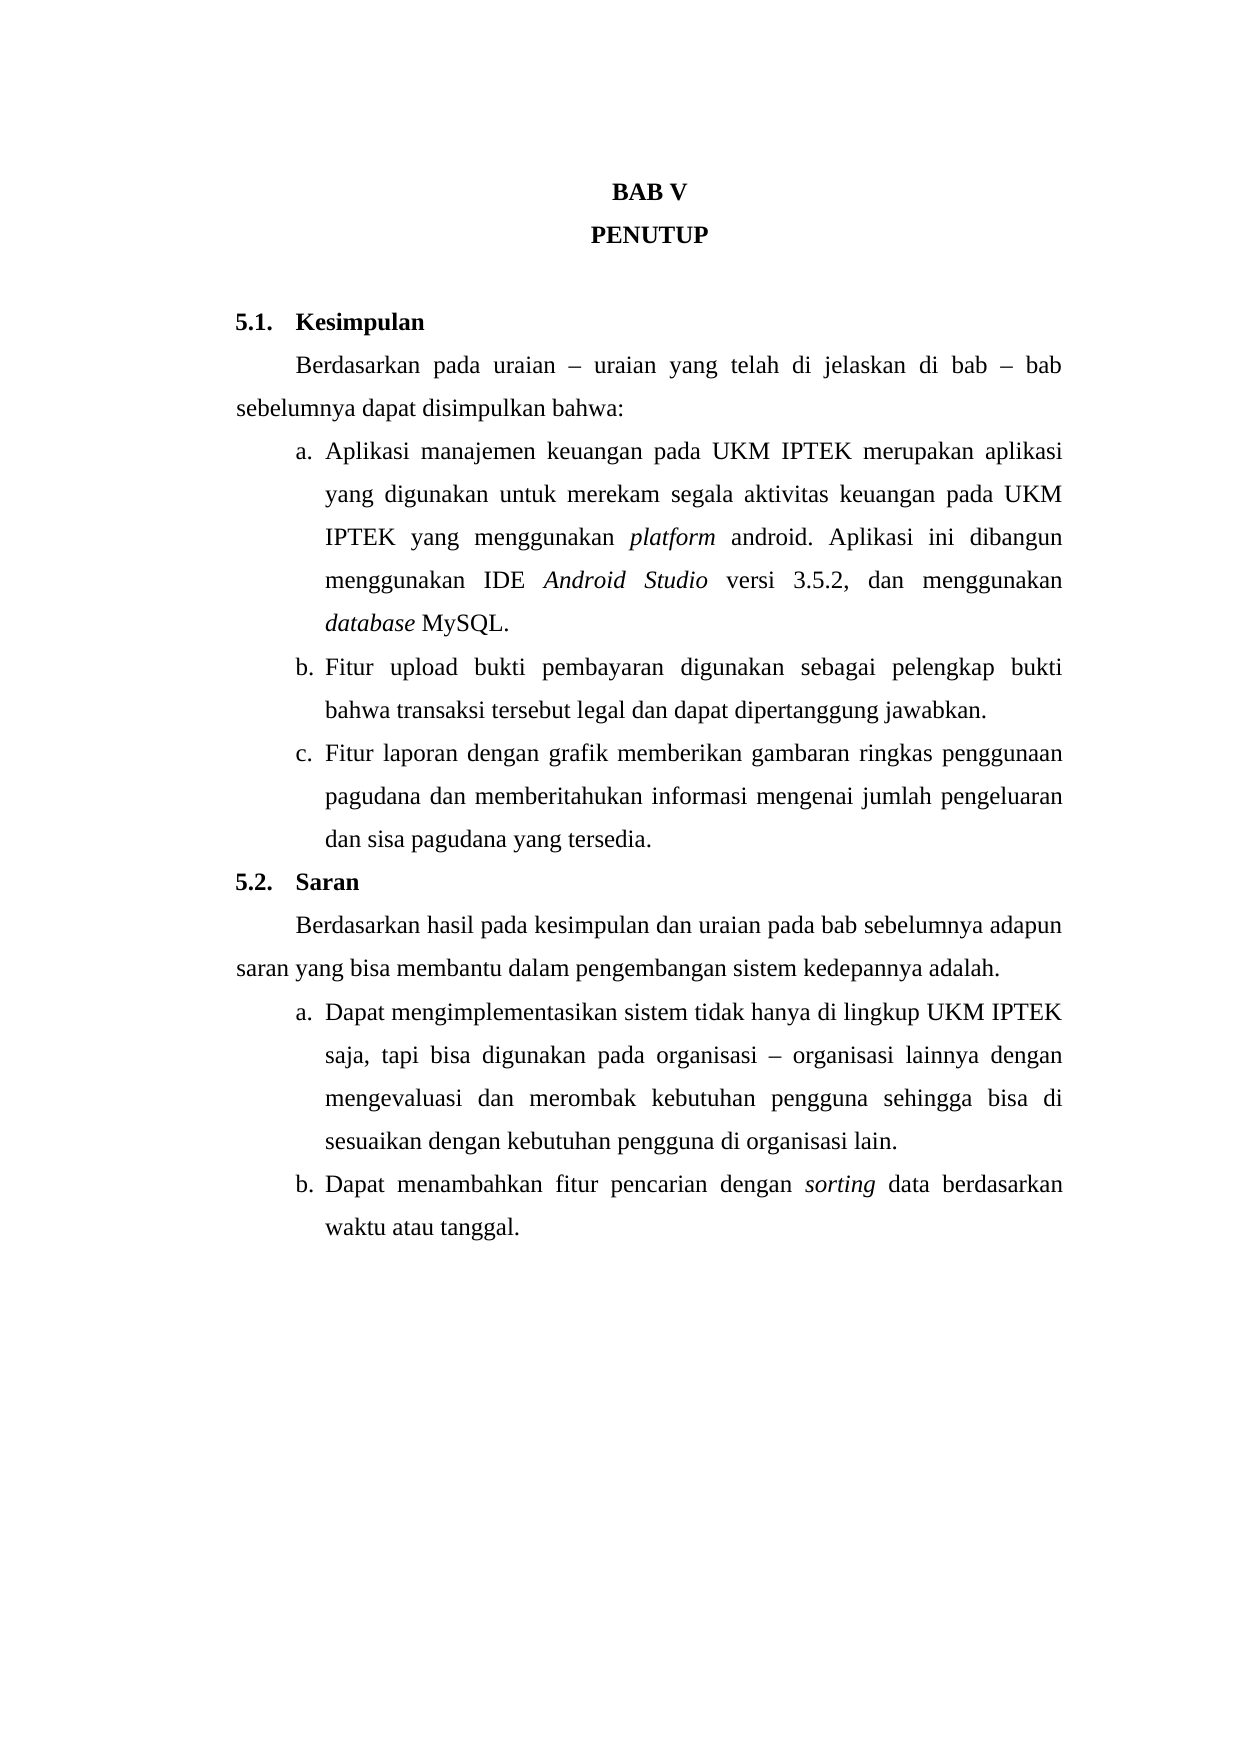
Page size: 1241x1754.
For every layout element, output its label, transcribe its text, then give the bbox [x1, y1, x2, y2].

list Dapat mengimplementasikan sistem tidak hanya di lingkup UKM IPTEK saja, tapi bisa digunakan pada organisasi – organisasi lainnya dengan mengevaluasi dan merombak kebutuhan pengguna sehingga bisa di sesuaikan dengan kebutuhan pengguna di organisasi lain. [295, 997, 1063, 1155]
subtitle Kesimpulan [235, 307, 1063, 335]
subtitle PENUTUP [236, 220, 1063, 249]
list Aplikasi manajemen keuangan pada UKM IPTEK merupakan aplikasi yang digunakan untuk merekam segala aktivitas keuangan pada UKM IPTEK yang menggunakan platform android. Aplikasi ini dibangun menggunakan IDE Android Studio versi 3.5.2, dan menggunakan database MySQL. [295, 436, 1063, 637]
list Fitur upload bukti pembayaran digunakan sebagai pelengkap bukti bahwa transaksi tersebut legal dan dapat dipertanggung jawabkan. [295, 652, 1063, 723]
subtitle Saran [235, 867, 1063, 896]
list Dapat menambahkan fitur pencarian dengan sorting data berdasarkan waktu atau tanggal. [295, 1169, 1063, 1241]
text Berdasarkan hasil pada kesimpulan dan uraian pada bab sebelumnya adapun saran yang bisa membantu dalam pengembangan sistem kedepannya adalah. [236, 910, 1063, 982]
text Berdasarkan pada uraian – uraian yang telah di jelaskan di bab – bab sebelumnya dapat disimpulkan bahwa: [236, 350, 1063, 422]
subtitle BAB V [236, 177, 1063, 206]
list Fitur laporan dengan grafik memberikan gambaran ringkas penggunaan pagudana dan memberitahukan informasi mengenai jumlah pengeluaran dan sisa pagudana yang tersedia. [295, 738, 1063, 853]
